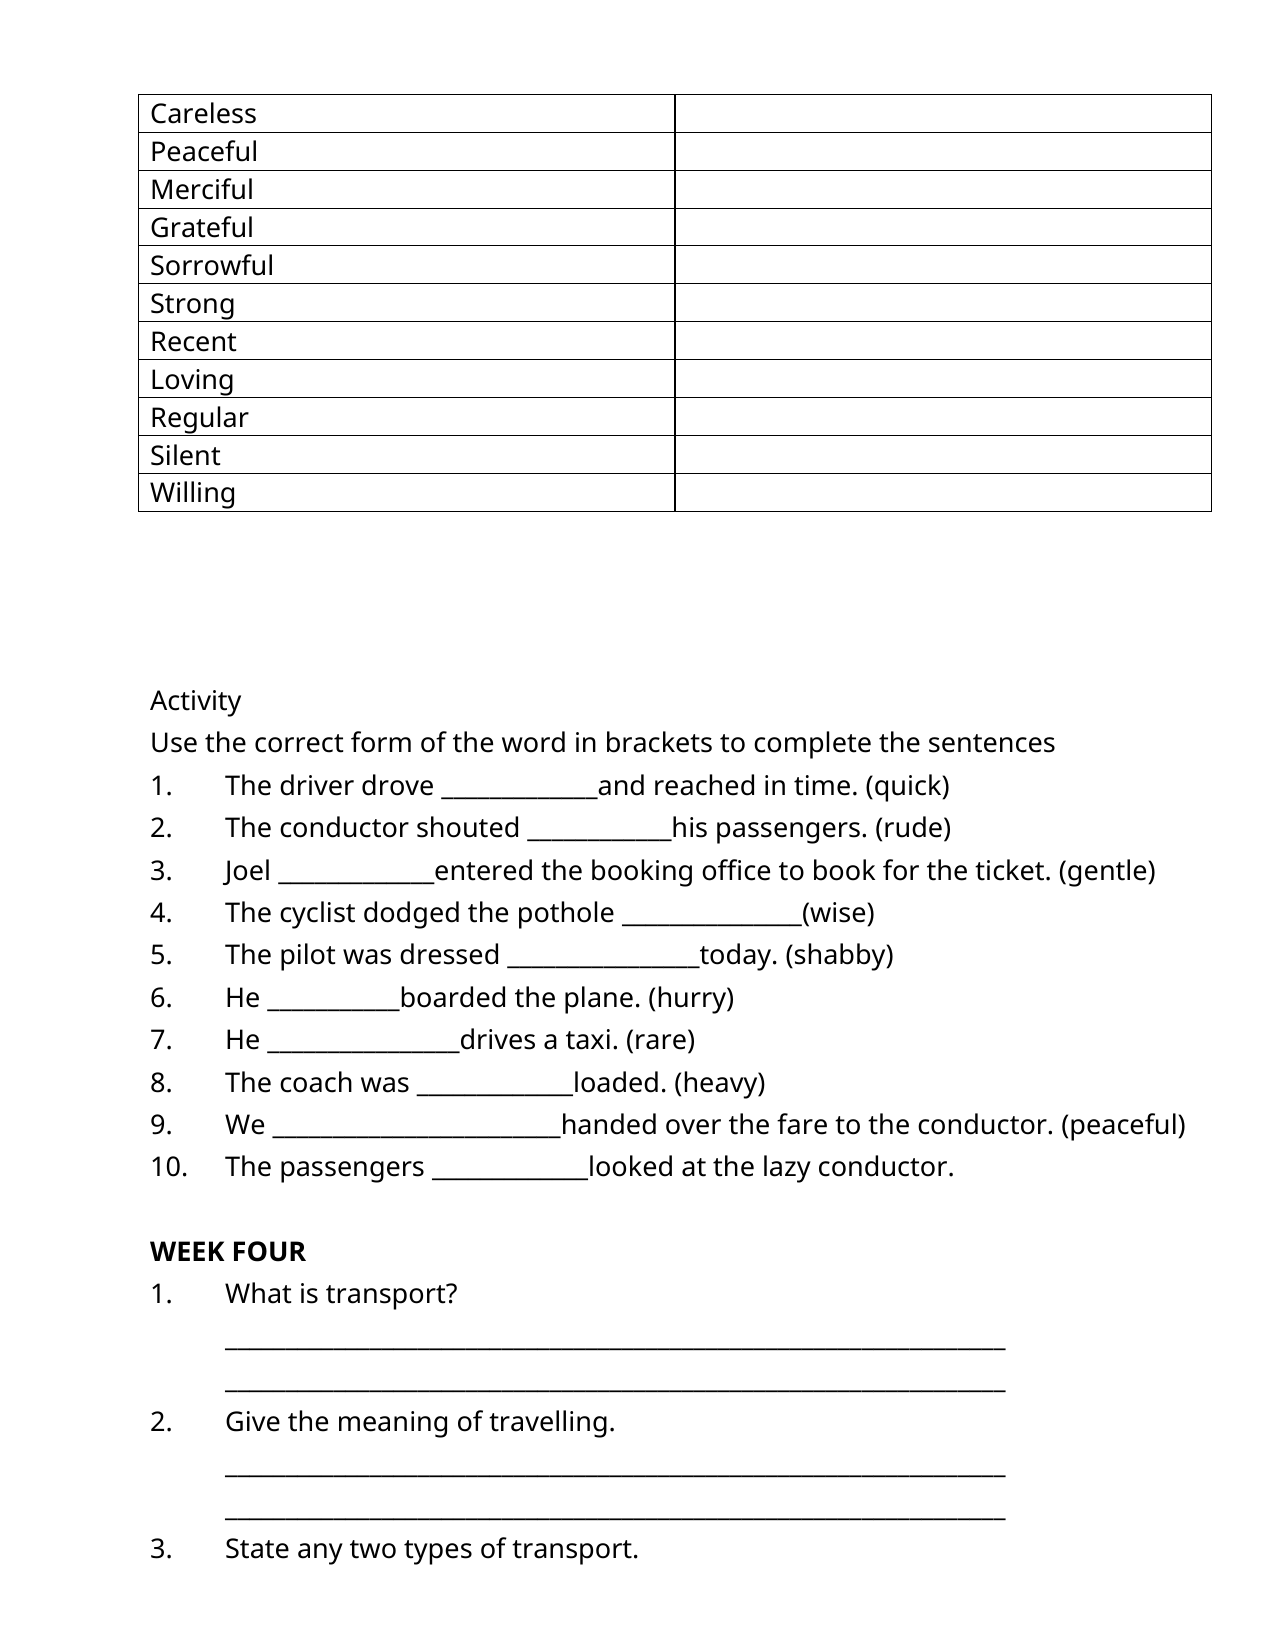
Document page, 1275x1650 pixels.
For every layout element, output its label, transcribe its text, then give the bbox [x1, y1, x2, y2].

table_cell Loving [139, 360, 674, 397]
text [150, 1444, 1200, 1481]
text _________________________________________________________________ [150, 1317, 1200, 1354]
table_cell [676, 246, 1211, 283]
table_cell [676, 209, 1211, 245]
table_cell Merciful [139, 171, 674, 207]
list He ________________drives a taxi. (rare) [150, 1021, 1200, 1057]
table_cell [676, 133, 1211, 169]
table_cell Careless [139, 95, 674, 132]
list The passengers _____________looked at the lazy conductor. [150, 1148, 1200, 1185]
table_cell Willing [139, 474, 674, 511]
table_cell [676, 322, 1211, 359]
table_cell [676, 171, 1211, 207]
table_cell Regular [139, 398, 674, 435]
text 2. Give the meaning of travelling. [150, 1402, 1200, 1439]
list He ___________boarded the plane. (hurry) [150, 978, 1200, 1015]
table_cell Silent [139, 436, 674, 473]
table_cell Peaceful [139, 133, 674, 169]
text Activity [150, 681, 1200, 718]
text WEEK FOUR [150, 1233, 1200, 1269]
list The pilot was dressed ________________today. (shabby) [150, 936, 1200, 973]
text Use the correct form of the word in brackets to complete the sentences [150, 724, 1200, 761]
table_cell [676, 360, 1211, 397]
list We ________________________handed over the fare to the conductor. (peaceful) [150, 1105, 1200, 1142]
table_cell Recent [139, 322, 674, 359]
table_cell [676, 474, 1211, 511]
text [150, 1487, 1200, 1524]
text 1. What is transport? [150, 1275, 1200, 1312]
table_cell Grateful [139, 209, 674, 245]
list Joel _____________entered the booking office to book for the ticket. (gentle) [150, 851, 1200, 888]
table_cell [676, 95, 1211, 132]
list The coach was _____________loaded. (heavy) [150, 1063, 1200, 1100]
text _________________________________________________________________ [150, 1360, 1200, 1397]
table_cell [676, 398, 1211, 435]
table_cell Strong [139, 284, 674, 321]
list The driver drove _____________and reached in time. (quick) [150, 766, 1200, 803]
table_cell [676, 436, 1211, 473]
list The conductor shouted ____________his passengers. (rude) [150, 809, 1200, 846]
text 3. State any two types of transport. [150, 1529, 1200, 1566]
table_cell Sorrowful [139, 246, 674, 283]
list The cyclist dodged the pothole _______________(wise) [150, 893, 1200, 930]
table_cell [676, 284, 1211, 321]
